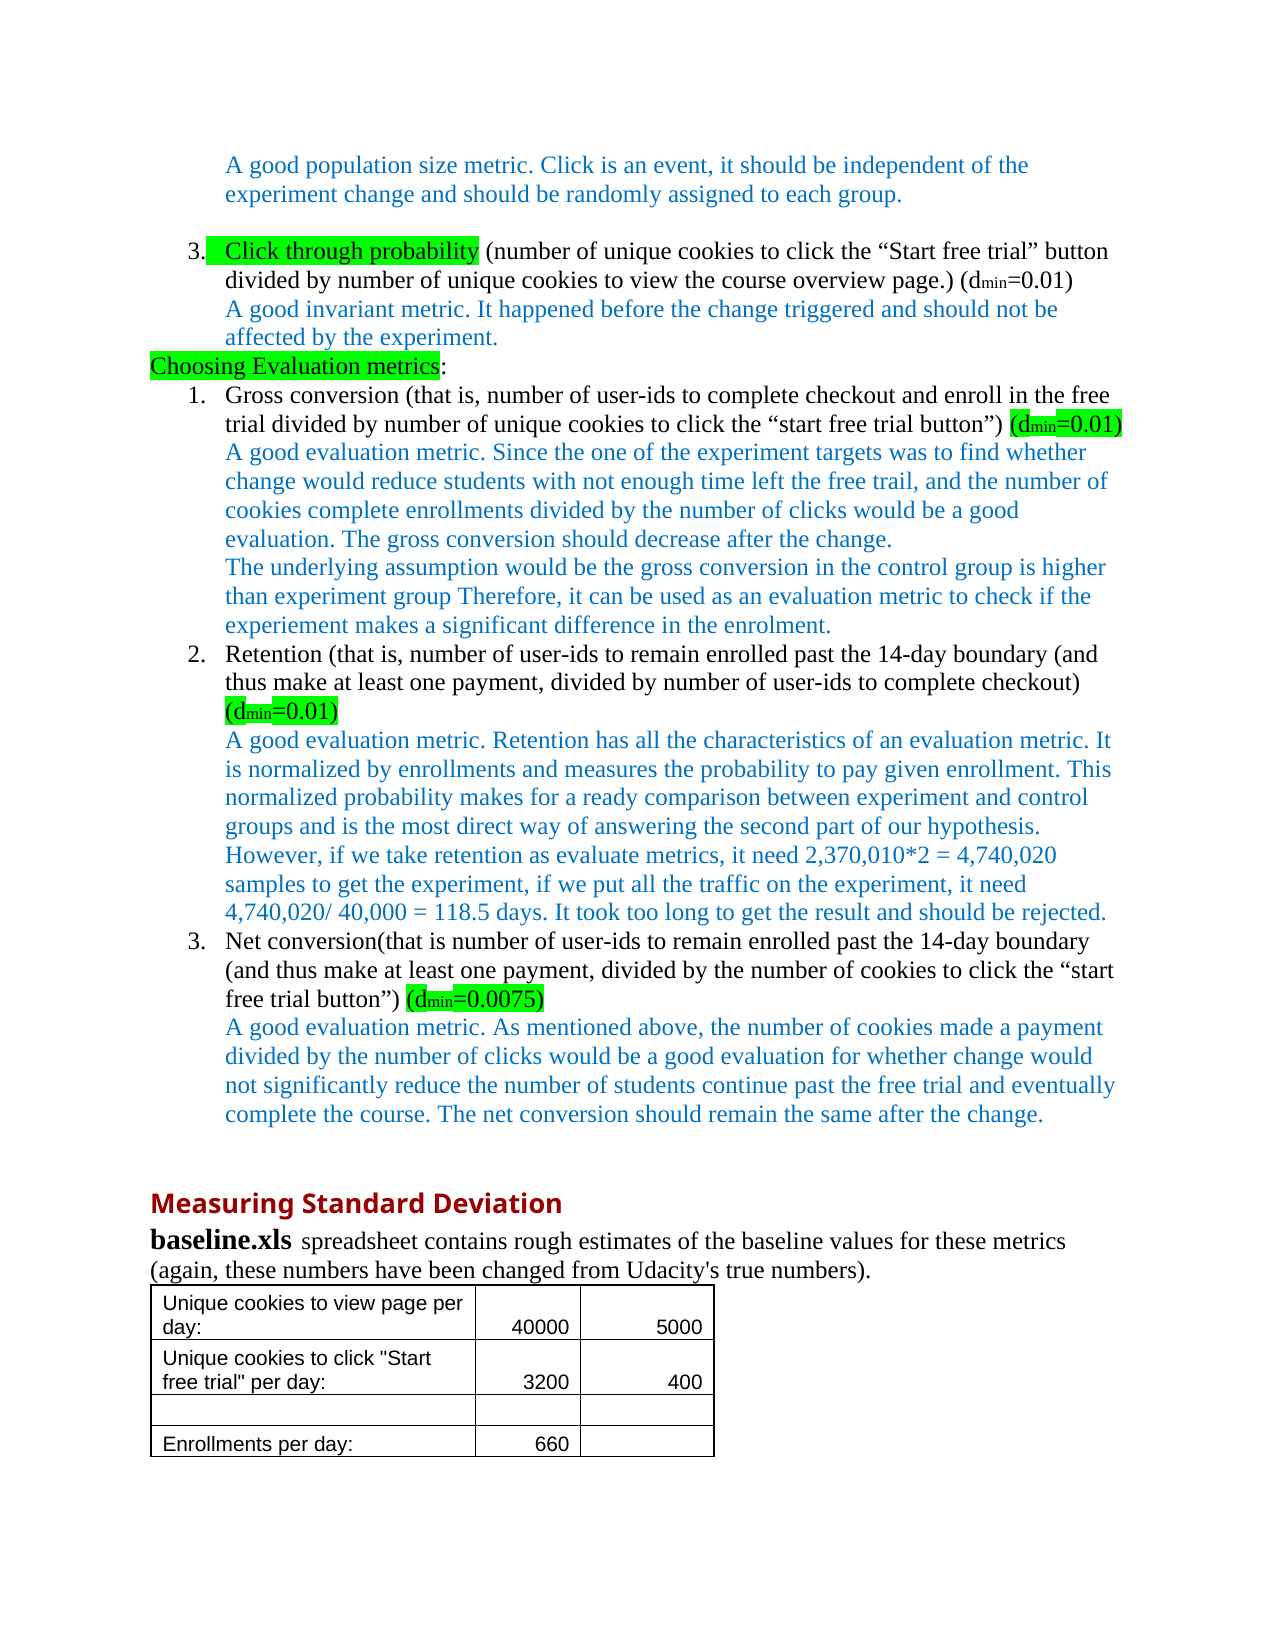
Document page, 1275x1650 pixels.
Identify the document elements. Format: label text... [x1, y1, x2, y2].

list A good evaluation metric. Since the one of the experiment targets was to find whether change would reduce students with not enough time left the free trail, and the number of cookies complete enrollments divided by the number of clicks would be a good evaluation. The gross conversion should decrease after the change. [225, 437, 1125, 552]
table_cell Enrollments per day: [152, 1426, 475, 1456]
table_cell 660 [476, 1426, 580, 1456]
list A good evaluation metric. Retention has all the characteristics of an evaluation metric. It is normalized by enrollments and measures the probability to pay given enrollment. This normalized probability makes for a ready comparison between experiment and control groups and is the most direct way of answering the second part of our hypothesis. However, if we take retention as evaluate metrics, it need 2,370,010*2 = 4,740,020 samples to get the experiment, if we put all the traffic on the experiment, it need 4,740,020/ 40,000 = 118.5 days. It took too long to get the result and should be rejected. [225, 725, 1125, 926]
table_cell [152, 1395, 475, 1425]
table_cell 3200 [476, 1340, 580, 1393]
table_cell [581, 1426, 713, 1456]
table_header 40000 [476, 1286, 580, 1339]
list Retention (that is, number of user-ids to remain enrolled past the 14-day boundary (and thus make at least one payment, divided by number of user-ids to complete checkout) (dmin=0.01) [187, 639, 1125, 725]
table_cell Unique cookies to click "Start free trial" per day: [152, 1340, 475, 1393]
list A good evaluation metric. As mentioned above, the number of cookies made a payment divided by the number of clicks would be a good evaluation for whether change would not significantly reduce the number of students continue past the free trial and eventually complete the course. The net conversion should remain the same after the change. [225, 1012, 1125, 1127]
table_header Unique cookies to view page per day: [152, 1286, 475, 1339]
list Gross conversion (that is, number of user-ids to complete checkout and enroll in the free trial divided by number of unique cookies to click the “start free trial button”) (dmin=0.01) [187, 380, 1125, 437]
text baseline.xls spreadsheet contains rough estimates of the baseline values for these metrics (again, these numbers have been changed from Udacity's true numbers). [150, 1222, 1125, 1284]
list The underlying assumption would be the gross conversion in the control group is higher than experiment group Therefore, it can be used as an evaluation metric to check if the experiement makes a significant difference in the enrolment. [225, 552, 1125, 639]
list Click through probability (number of unique cookies to click the “Start free trial” button divided by number of unique cookies to view the course overview page.) (dmin=0.01) [187, 236, 1125, 294]
text Choosing Evaluation metrics: [440, 351, 1125, 380]
table_cell [476, 1395, 580, 1425]
table_cell 400 [581, 1340, 713, 1393]
list A good invariant metric. It happened before the change triggered and should not be affected by the experiment. [225, 294, 1125, 351]
table_cell [581, 1395, 713, 1425]
text Measuring Standard Deviation [150, 1185, 1125, 1222]
list A good population size metric. Click is an event, it should be independent of the experiment change and should be randomly assigned to each group. [902, 150, 1125, 207]
list Net conversion(that is number of user-ids to remain enrolled past the 14-day boundary (and thus make at least one payment, divided by the number of cookies to click the “start free trial button”) (dmin=0.0075) [187, 926, 1125, 1012]
table_header 5000 [581, 1286, 713, 1339]
